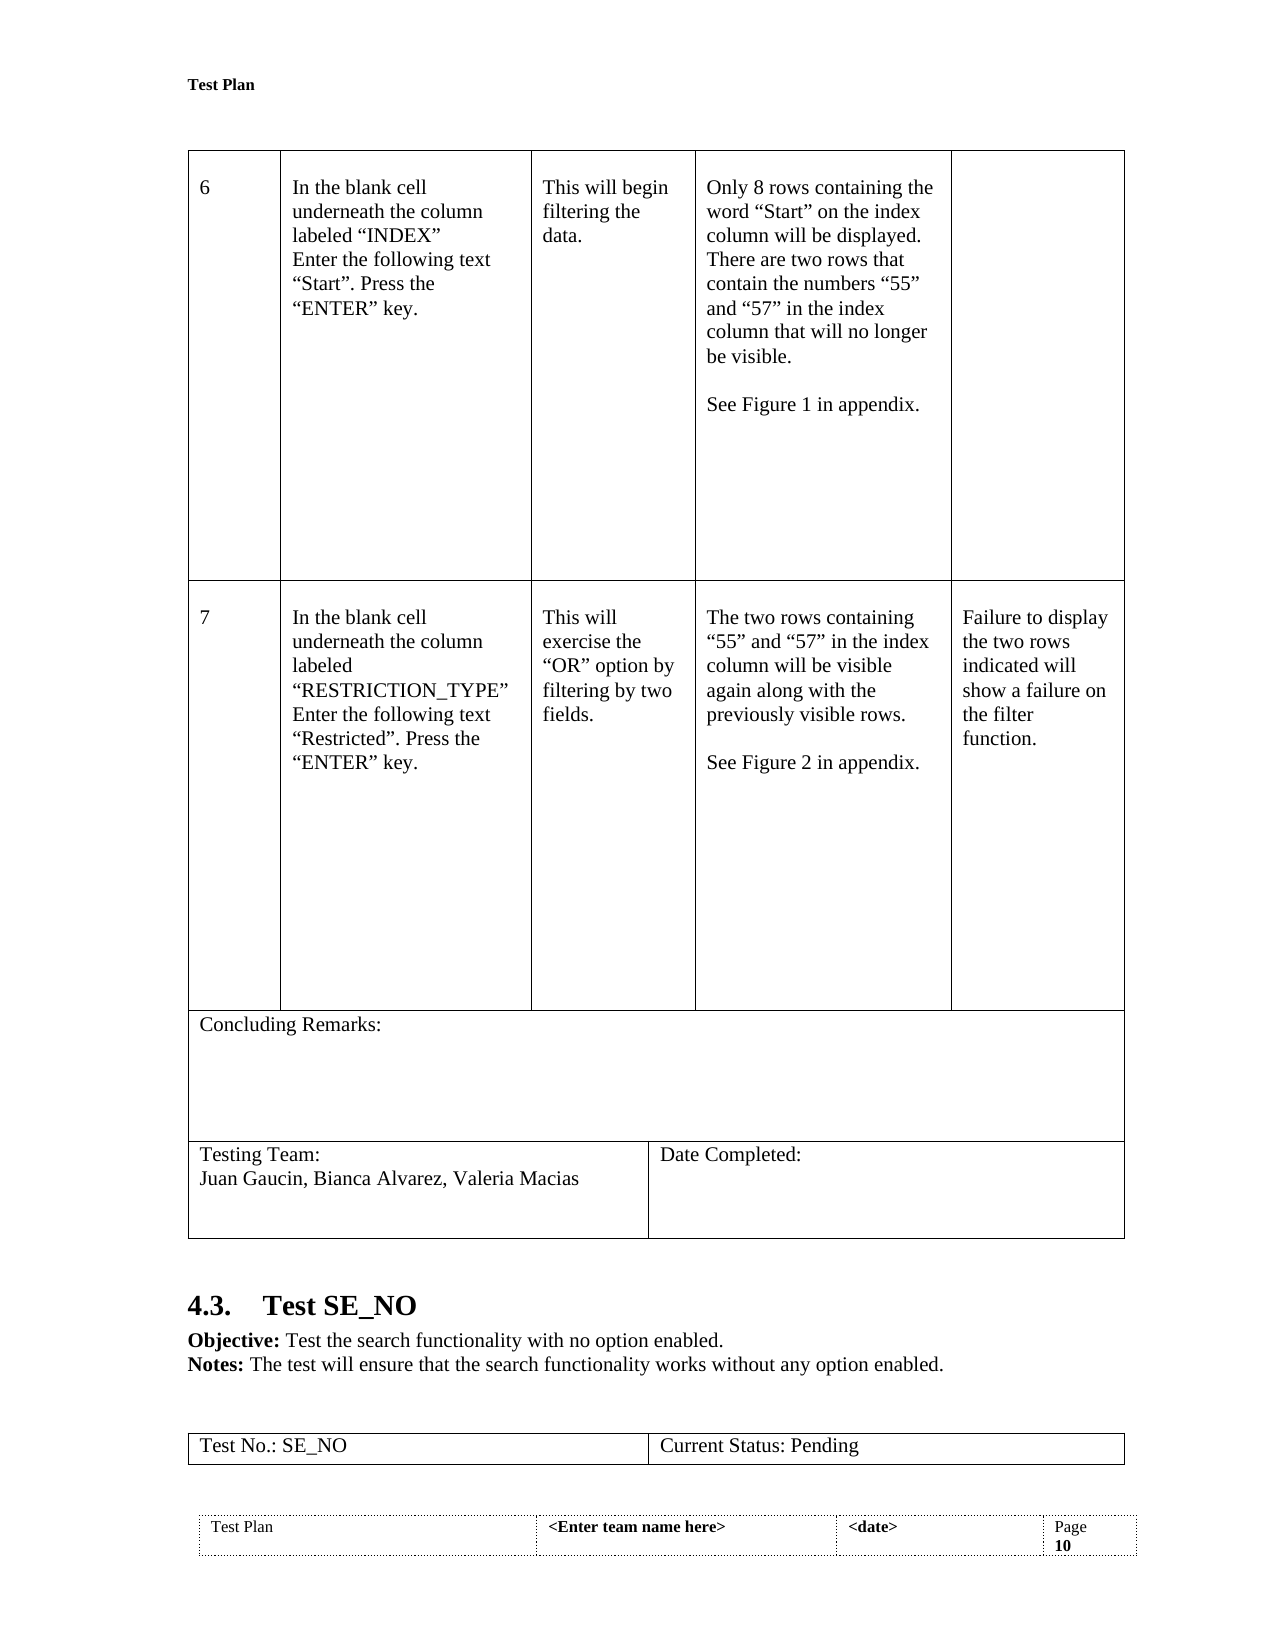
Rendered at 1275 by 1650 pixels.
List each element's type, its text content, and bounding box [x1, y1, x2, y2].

subtitle Test SE_NO [187, 1288, 1125, 1322]
table_cell This will exercise the “OR” option by filtering by two fields. [532, 581, 695, 1010]
table_cell Only 8 rows containing the word “Start” on the index column will be displayed. There are two rows that contain the numbers “55” and “57” in the index column that will no longer be visible. See Figure 1 in appendix. [696, 151, 951, 580]
table_cell Failure to display the two rows indicated will show a failure on the filter function. [952, 581, 1124, 1010]
table_cell Concluding Remarks: [189, 1011, 1124, 1141]
text Notes: The test will ensure that the search functionality works without any option enabled. [187, 1352, 1125, 1376]
table_cell In the blank cell underneath the column labeled “RESTRICTION_TYPE” Enter the following text “Restricted”. Press the “ENTER” key. [281, 581, 531, 1010]
text Objective: Test the search functionality with no option enabled. [187, 1328, 1125, 1352]
table_cell Date Completed: [649, 1142, 1124, 1238]
table_header Test No.: SE_NO [189, 1434, 648, 1464]
table_cell The two rows containing “55” and “57” in the index column will be visible again along with the previously visible rows. See Figure 2 in appendix. [696, 581, 951, 1010]
table_cell In the blank cell underneath the column labeled “INDEX” Enter the following text “Start”. Press the “ENTER” key. [281, 151, 531, 580]
table_header Current Status: Pending [649, 1434, 1124, 1464]
table_cell 6 [189, 151, 280, 580]
table_cell [952, 151, 1124, 580]
table_cell Testing Team: Juan Gaucin, Bianca Alvarez, Valeria Macias [189, 1142, 648, 1238]
table_cell 7 [189, 581, 280, 1010]
table_cell This will begin filtering the data. [532, 151, 695, 580]
